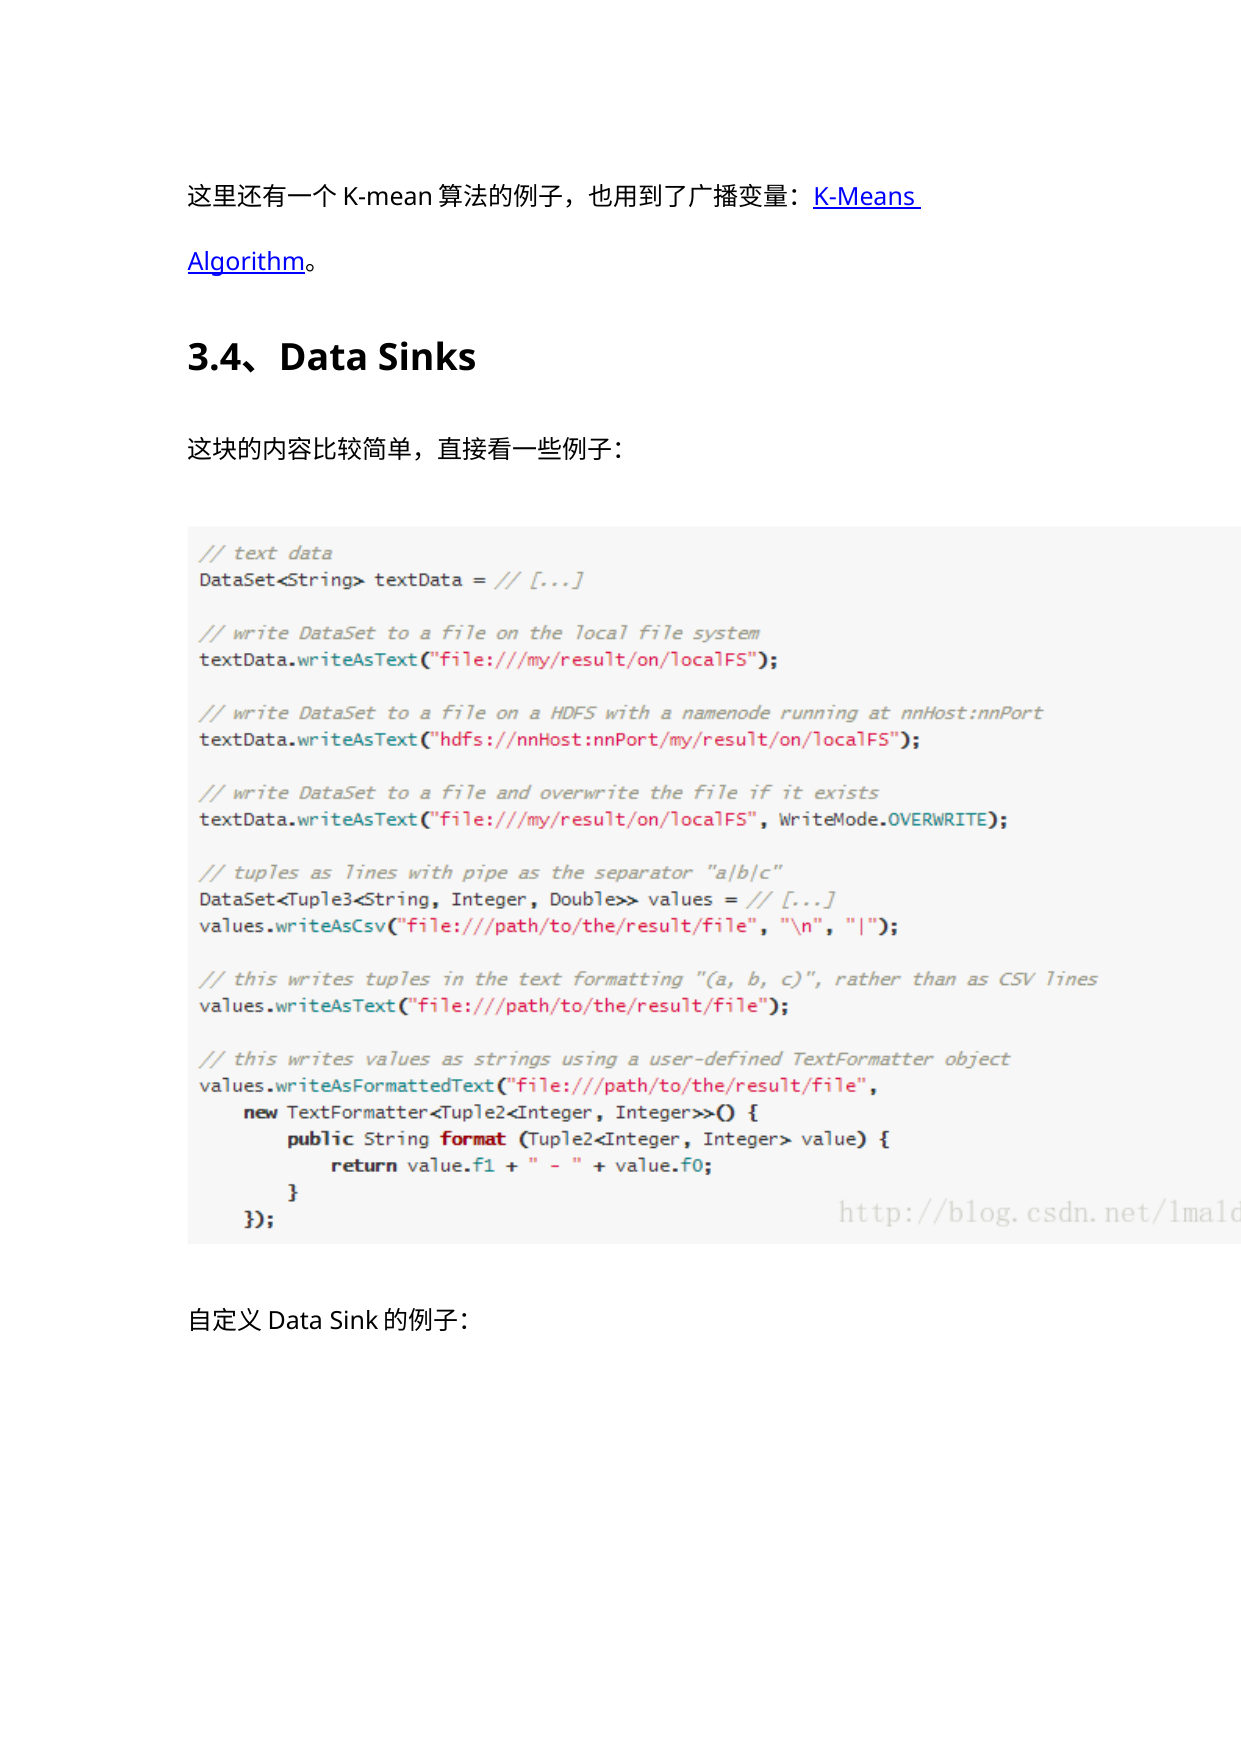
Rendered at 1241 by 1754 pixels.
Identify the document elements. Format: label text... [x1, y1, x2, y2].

text 自定义Data Sink的例子： [187, 1286, 1053, 1351]
text 3.4、Data Sinks [187, 321, 1053, 386]
text 这块的内容比较简单，直接看一些例子： [187, 415, 1053, 480]
text 这里还有一个K-mean算法的例子，也用到了广播变量：K-Means Algorithm。 [187, 162, 1053, 292]
picture [187, 523, 1241, 1244]
